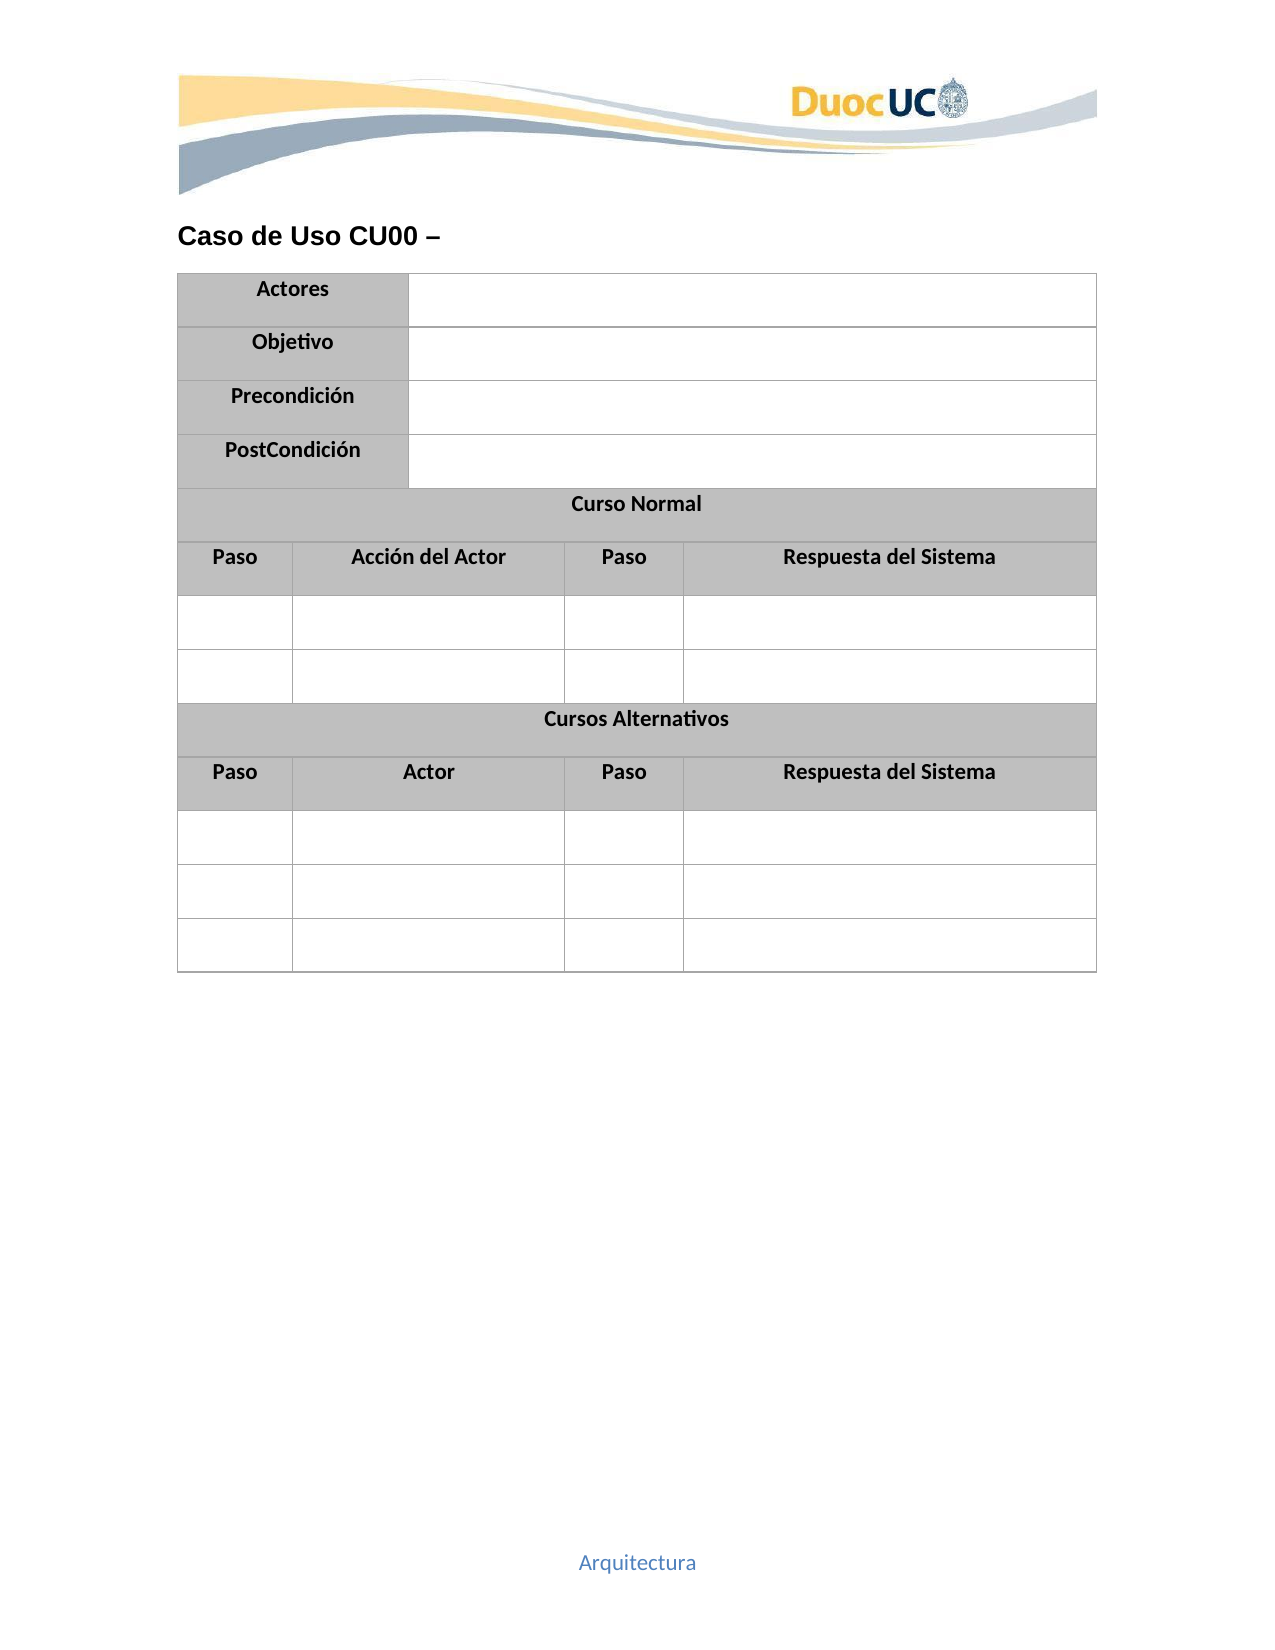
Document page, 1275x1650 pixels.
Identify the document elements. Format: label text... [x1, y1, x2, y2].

table_cell [178, 811, 292, 864]
table_cell [409, 328, 1096, 380]
table_cell [293, 650, 564, 703]
table_cell [684, 919, 1096, 971]
table_cell [293, 811, 564, 864]
table_cell [565, 650, 683, 703]
table_cell Respuesta del Sistema [684, 543, 1096, 595]
table_cell [293, 865, 564, 918]
table_cell Cursos Alternativos [178, 704, 1096, 756]
table_cell Respuesta del Sistema [684, 758, 1096, 810]
table_cell [684, 811, 1096, 864]
table_header [409, 274, 1096, 326]
table_cell [178, 650, 292, 703]
table_cell [684, 865, 1096, 918]
subtitle Caso de Uso CU00 – [177, 219, 1098, 251]
table_cell [565, 865, 683, 918]
table_cell Precondición [178, 381, 408, 434]
table_cell Actor [293, 758, 564, 810]
table_cell [565, 596, 683, 649]
table_cell [178, 919, 292, 971]
table_cell [565, 811, 683, 864]
picture [177, 73, 1098, 195]
table_cell Paso [178, 543, 292, 595]
table_cell Objetivo [178, 328, 408, 380]
table_cell Curso Normal [178, 489, 1096, 541]
table_cell Paso [565, 543, 683, 595]
table_cell [565, 919, 683, 971]
table_cell [684, 596, 1096, 649]
table_cell [409, 381, 1096, 434]
table_cell [409, 435, 1096, 488]
table_cell Paso [565, 758, 683, 810]
table_cell Acción del Actor [293, 543, 564, 595]
table_cell [684, 650, 1096, 703]
table_cell [293, 596, 564, 649]
table_cell Paso [178, 758, 292, 810]
table_header Actores [178, 274, 408, 326]
table_cell [178, 865, 292, 918]
table_cell PostCondición [178, 435, 408, 488]
table_cell [293, 919, 564, 971]
table_cell [178, 596, 292, 649]
